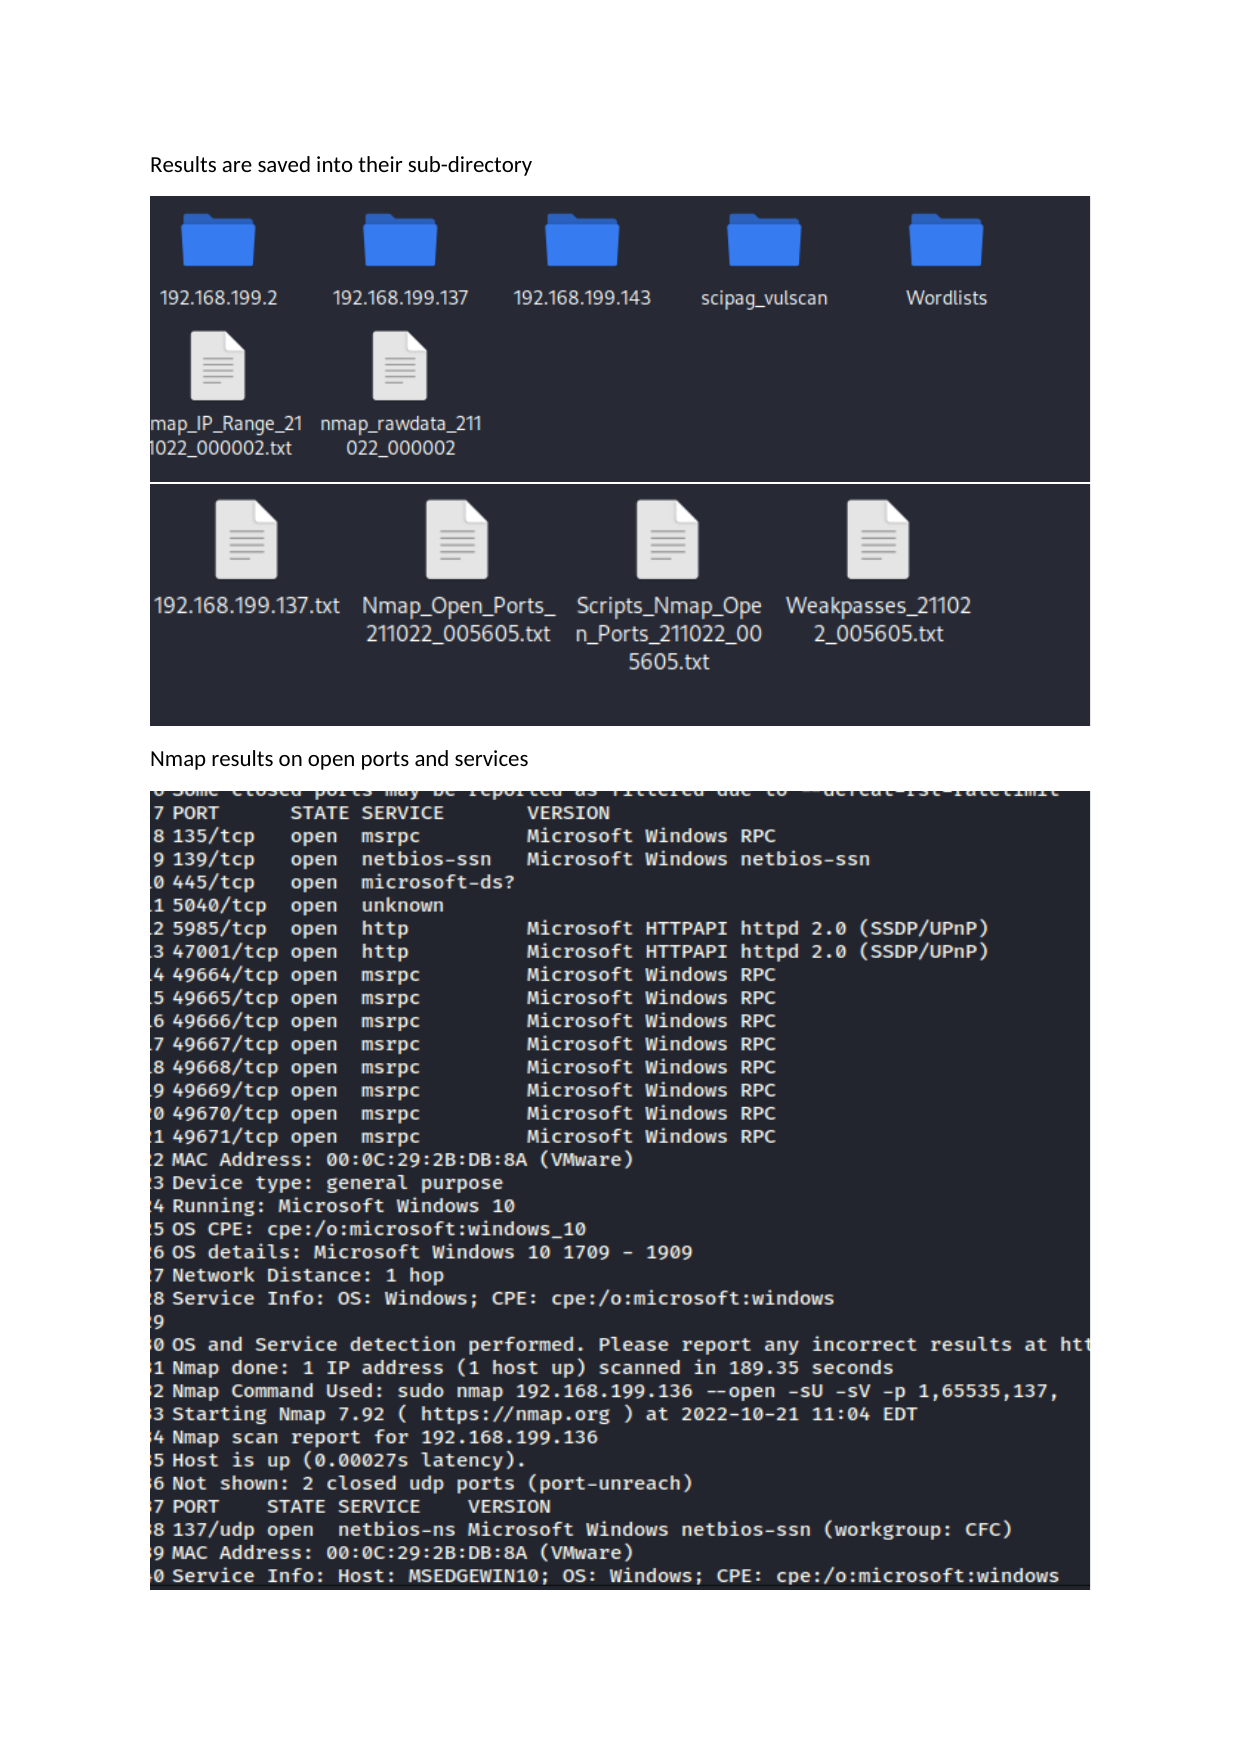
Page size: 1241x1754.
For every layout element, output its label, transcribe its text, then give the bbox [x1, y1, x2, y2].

picture [150, 484, 1091, 726]
picture [150, 791, 1091, 1590]
text Results are saved into their sub-directory [150, 150, 1090, 178]
picture [150, 196, 1091, 482]
text Nmap results on open ports and services [150, 744, 1090, 772]
